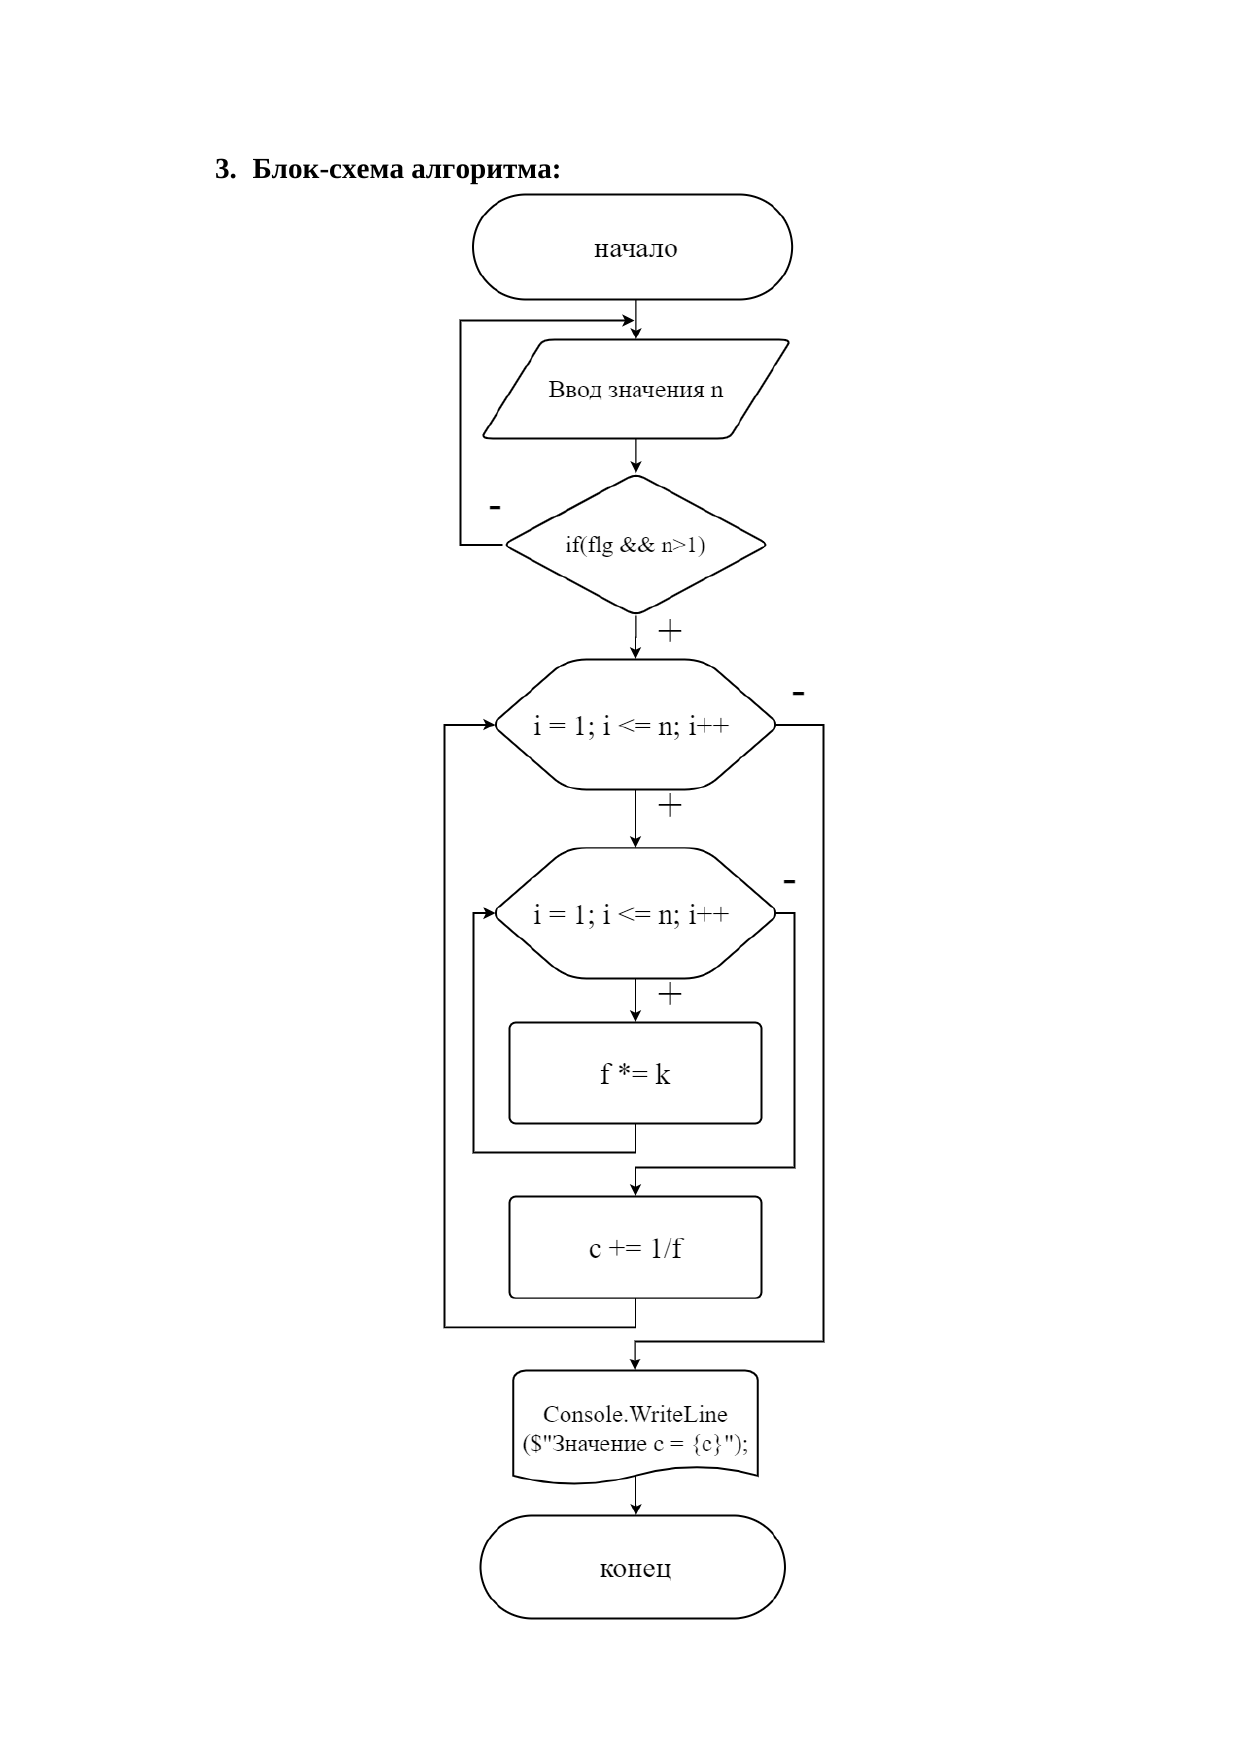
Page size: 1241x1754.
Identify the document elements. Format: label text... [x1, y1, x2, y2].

picture [428, 185, 843, 1630]
list Блок-схема алгоритма: [215, 152, 1152, 185]
